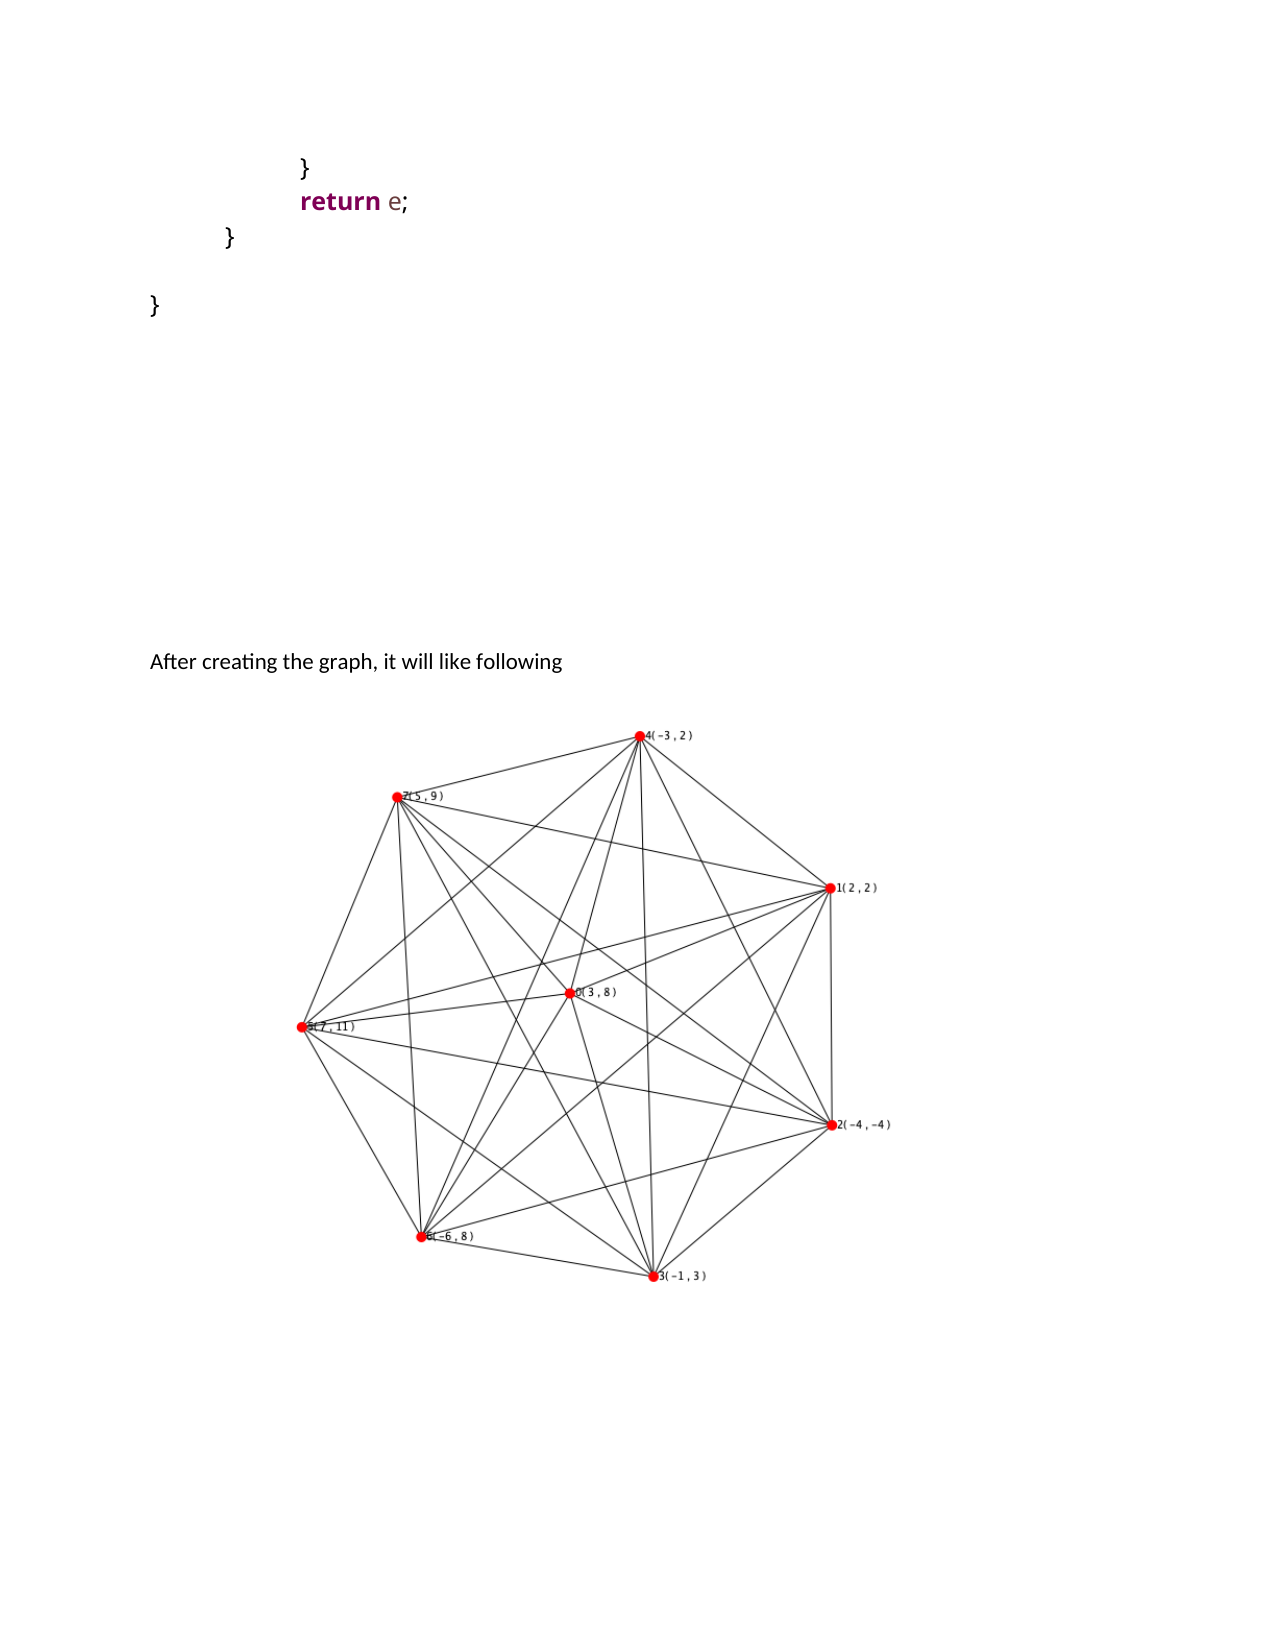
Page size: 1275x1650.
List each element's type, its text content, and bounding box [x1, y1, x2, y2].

text After creating the graph, it will like following [150, 647, 1125, 675]
text } [150, 286, 1125, 320]
picture [150, 705, 984, 1308]
text return e; [150, 184, 1125, 218]
text } [150, 218, 1125, 252]
text } [150, 150, 1125, 184]
